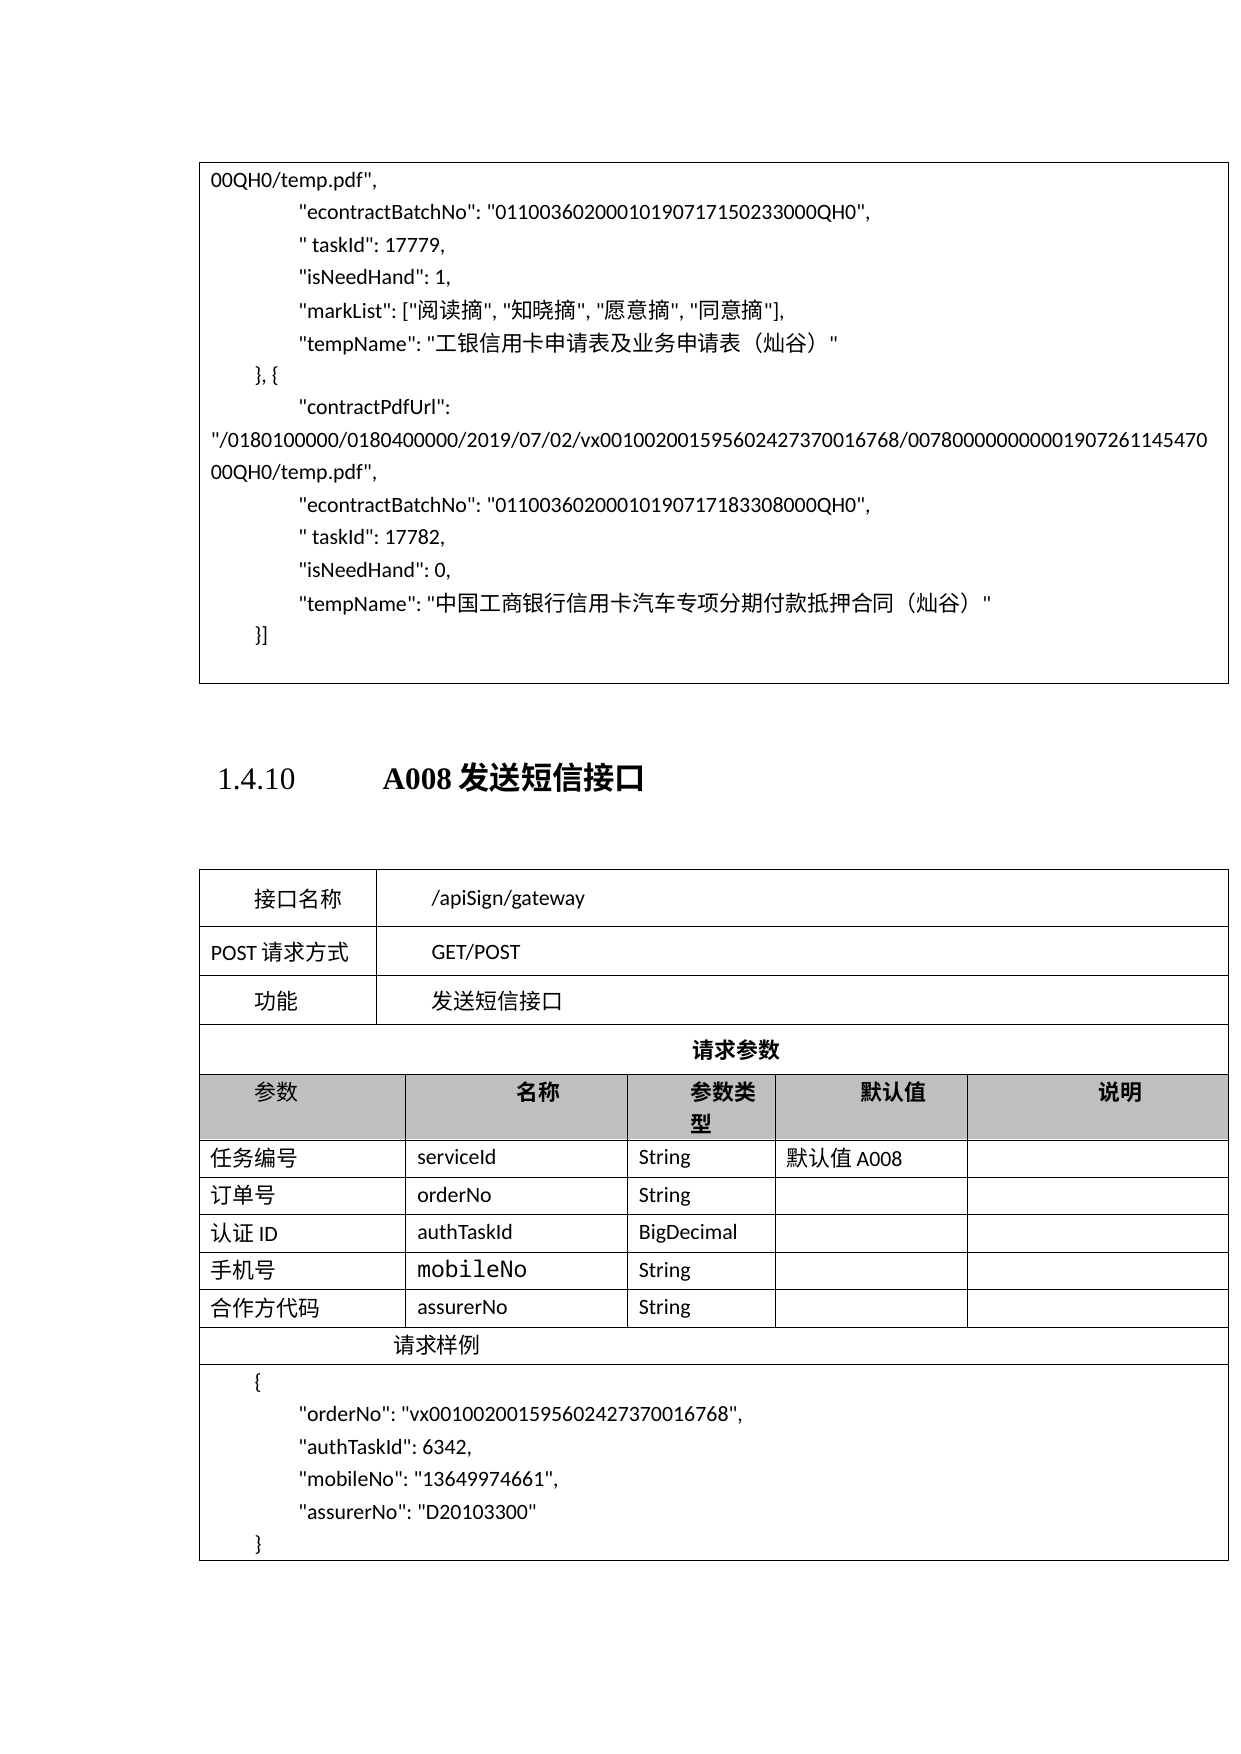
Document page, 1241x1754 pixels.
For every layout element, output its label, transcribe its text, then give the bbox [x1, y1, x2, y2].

table_cell authTaskId [406, 1215, 627, 1252]
table_cell [776, 1215, 967, 1252]
table_cell 参数 [200, 1075, 405, 1139]
table_cell { "orderNo": "vx001002001595602427370016768", "authTaskId": 6342, "mobileNo": "13649974661", "assurerNo": "D20103300" } [200, 1365, 1228, 1560]
table_cell 发送短信接口 [377, 976, 1228, 1024]
table_cell [968, 1290, 1228, 1327]
table_cell String [628, 1141, 775, 1177]
table_cell [968, 1253, 1228, 1289]
table_cell 名称 [406, 1075, 627, 1139]
table_cell 默认值 [776, 1075, 967, 1139]
table_cell 参数类型 [628, 1075, 775, 1139]
table_cell String [628, 1290, 775, 1327]
table_header /apiSign/gateway [377, 870, 1228, 926]
table_cell [968, 1178, 1228, 1214]
table_cell String [628, 1253, 775, 1289]
table_cell 合作方代码 [200, 1290, 405, 1327]
table_cell 手机号 [200, 1253, 405, 1289]
table_cell POST请求方式 [200, 927, 376, 975]
table_cell 默认值A008 [776, 1141, 967, 1177]
table_cell [968, 1215, 1228, 1252]
table_cell String [628, 1178, 775, 1214]
table_cell 功能 [200, 976, 376, 1024]
table_cell 说明 [968, 1075, 1228, 1139]
table_header 接口名称 [200, 870, 376, 926]
table_cell [776, 1178, 967, 1214]
table_cell GET/POST [377, 927, 1228, 975]
table_cell BigDecimal [628, 1215, 775, 1252]
table_cell 认证ID [200, 1215, 405, 1252]
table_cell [200, 163, 1228, 683]
table_cell 任务编号 [200, 1141, 405, 1177]
table_cell serviceId [406, 1141, 627, 1177]
subtitle A008发送短信接口 [217, 744, 1053, 809]
table_cell [776, 1290, 967, 1327]
table_cell 订单号 [200, 1178, 405, 1214]
table_cell mobileNo [406, 1253, 627, 1289]
table_cell assurerNo [406, 1290, 627, 1327]
table_cell orderNo [406, 1178, 627, 1214]
table_cell 请求样例 [200, 1328, 1228, 1364]
table_cell [968, 1141, 1228, 1177]
table_cell [776, 1253, 967, 1289]
table_cell 请求参数 [200, 1025, 1228, 1073]
